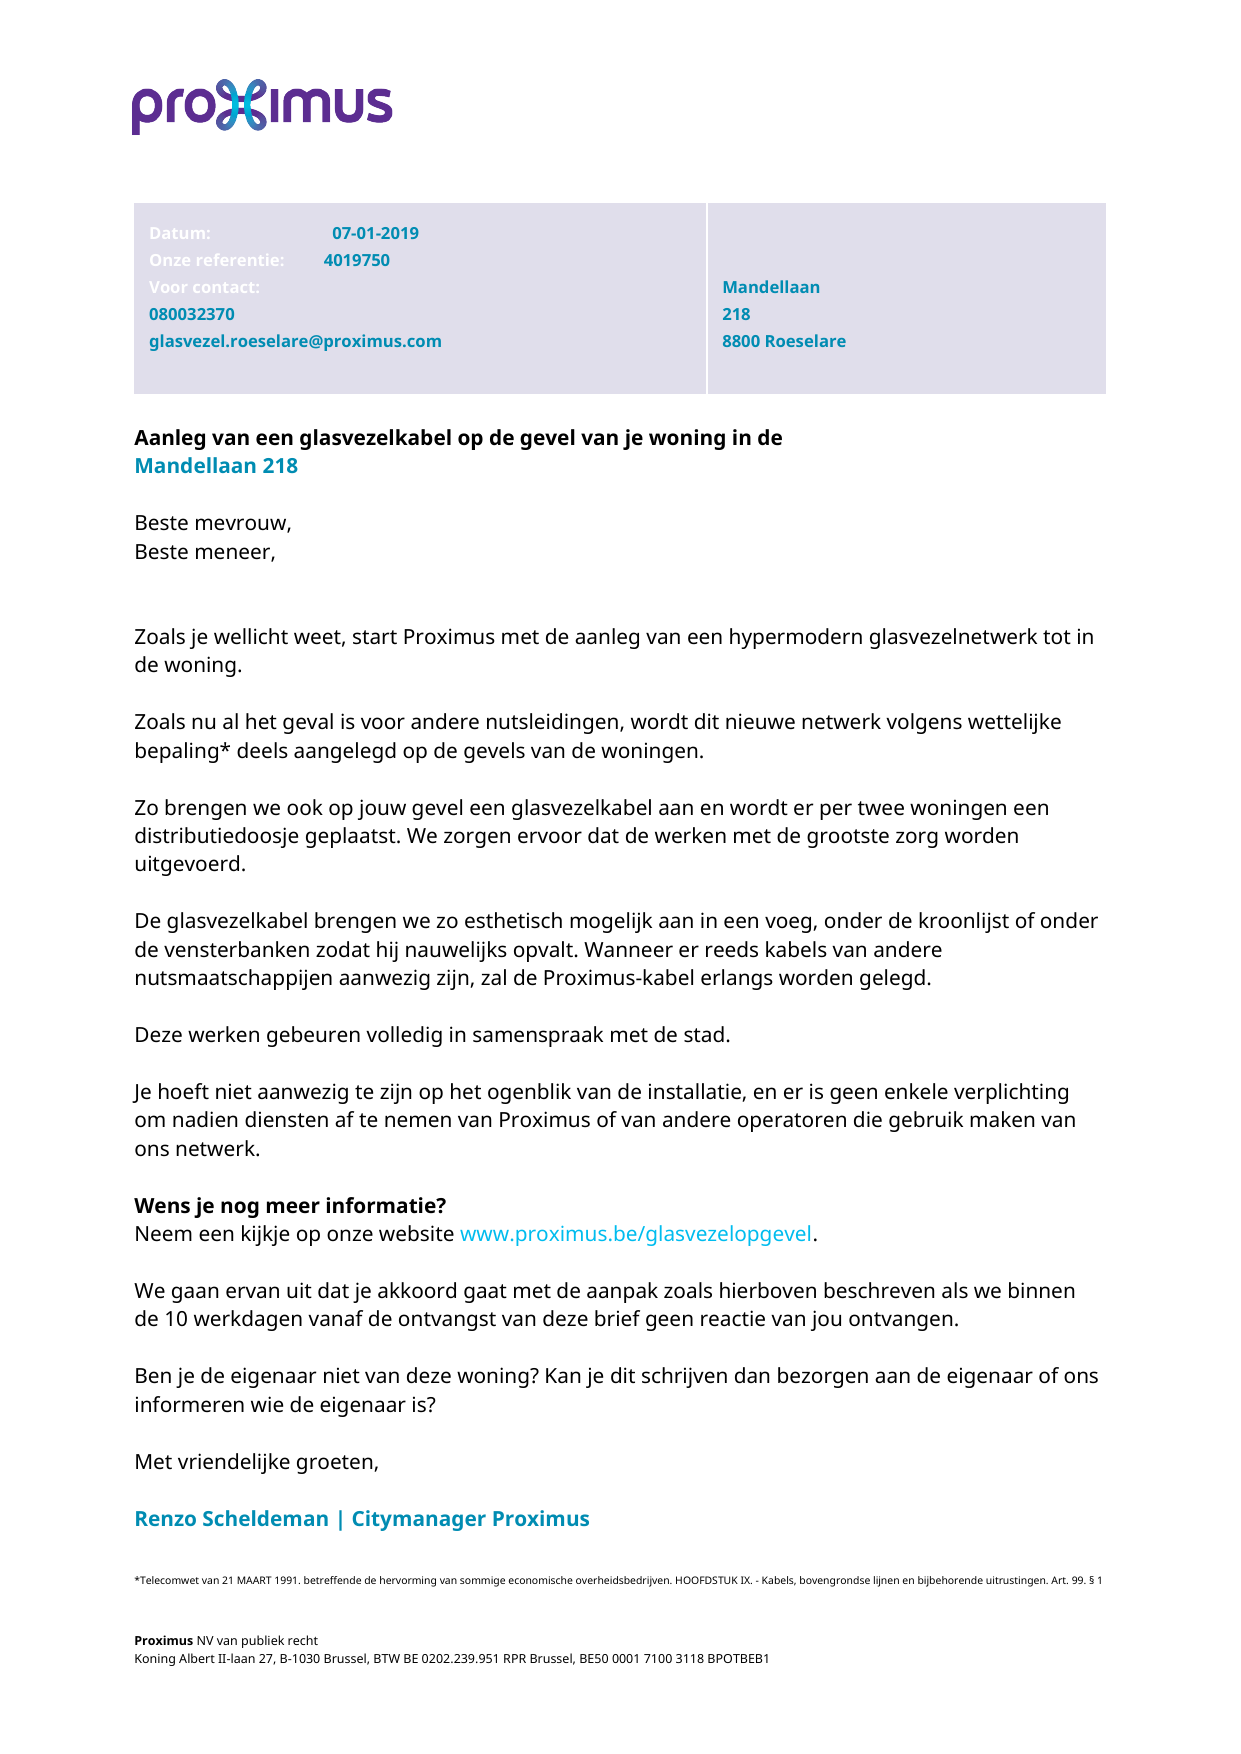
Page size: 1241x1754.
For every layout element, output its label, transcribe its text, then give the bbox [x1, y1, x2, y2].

text Neem een kijkje op onze website www.proximus.be/glasvezelopgevel. [134, 1219, 1106, 1248]
text *Telecomwet van 21 MAART 1991. betreffende de hervorming van sommige economische overheidsbedrijven. HOOFDSTUK IX. - Kabels, bovengrondse lijnen en bijbehorende uitrustingen. Art. 99. § 1 [134, 1561, 1106, 1588]
text Mandellaan 218 [134, 451, 1106, 480]
text Je hoeft niet aanwezig te zijn op het ogenblik van de installatie, en er is geen enkele verplichting om nadien diensten af te nemen van Proximus of van andere operatoren die gebruik maken van ons netwerk. [134, 1077, 1106, 1162]
text De glasvezelkabel brengen we zo esthetisch mogelijk aan in een voeg, onder de kroonlijst of onder de vensterbanken zodat hij nauwelijks opvalt. Wanneer er reeds kabels van andere nutsmaatschappijen aanwezig zijn, zal de Proximus-kabel erlangs worden gelegd. [134, 906, 1106, 992]
text Zo brengen we ook op jouw gevel een glasvezelkabel aan en wordt er per twee woningen een distributiedoosje geplaatst. We zorgen ervoor dat de werken met de grootste zorg worden uitgevoerd. [134, 793, 1106, 878]
text Wens je nog meer informatie? [134, 1191, 1106, 1219]
text Zoals nu al het geval is voor andere nutsleidingen, wordt dit nieuwe netwerk volgens wettelijke bepaling* deels aangelegd op de gevels van de woningen. [134, 707, 1106, 764]
text Aanleg van een glasvezelkabel op de gevel van je woning in de [134, 423, 1106, 451]
picture [0, 0, 1241, 149]
table_header Mandellaan 218 8800 Roeselare [708, 203, 1106, 394]
text We gaan ervan uit dat je akkoord gaat met de aanpak zoals hierboven beschreven als we binnen de 10 werkdagen vanaf de ontvangst van deze brief geen reactie van jou ontvangen. [134, 1276, 1106, 1333]
text Renzo Scheldeman | Citymanager Proximus [134, 1504, 1106, 1532]
text Beste mevrouw, [134, 508, 1106, 537]
text Met vriendelijke groeten, [134, 1447, 1106, 1475]
text Ben je de eigenaar niet van deze woning? Kan je dit schrijven dan bezorgen aan de eigenaar of ons informeren wie de eigenaar is? [134, 1361, 1106, 1418]
text Zoals je wellicht weet, start Proximus met de aanleg van een hypermodern glasvezelnetwerk tot in de woning. [134, 622, 1106, 679]
text Deze werken gebeuren volledig in samenspraak met de stad. [134, 1020, 1106, 1049]
text Beste meneer, [134, 537, 1106, 565]
table_header Datum: 07-01-2019 Onze referentie: 4019750 Voor contact: 080032370 glasvezel.roeselare@proximus.com [134, 203, 706, 394]
